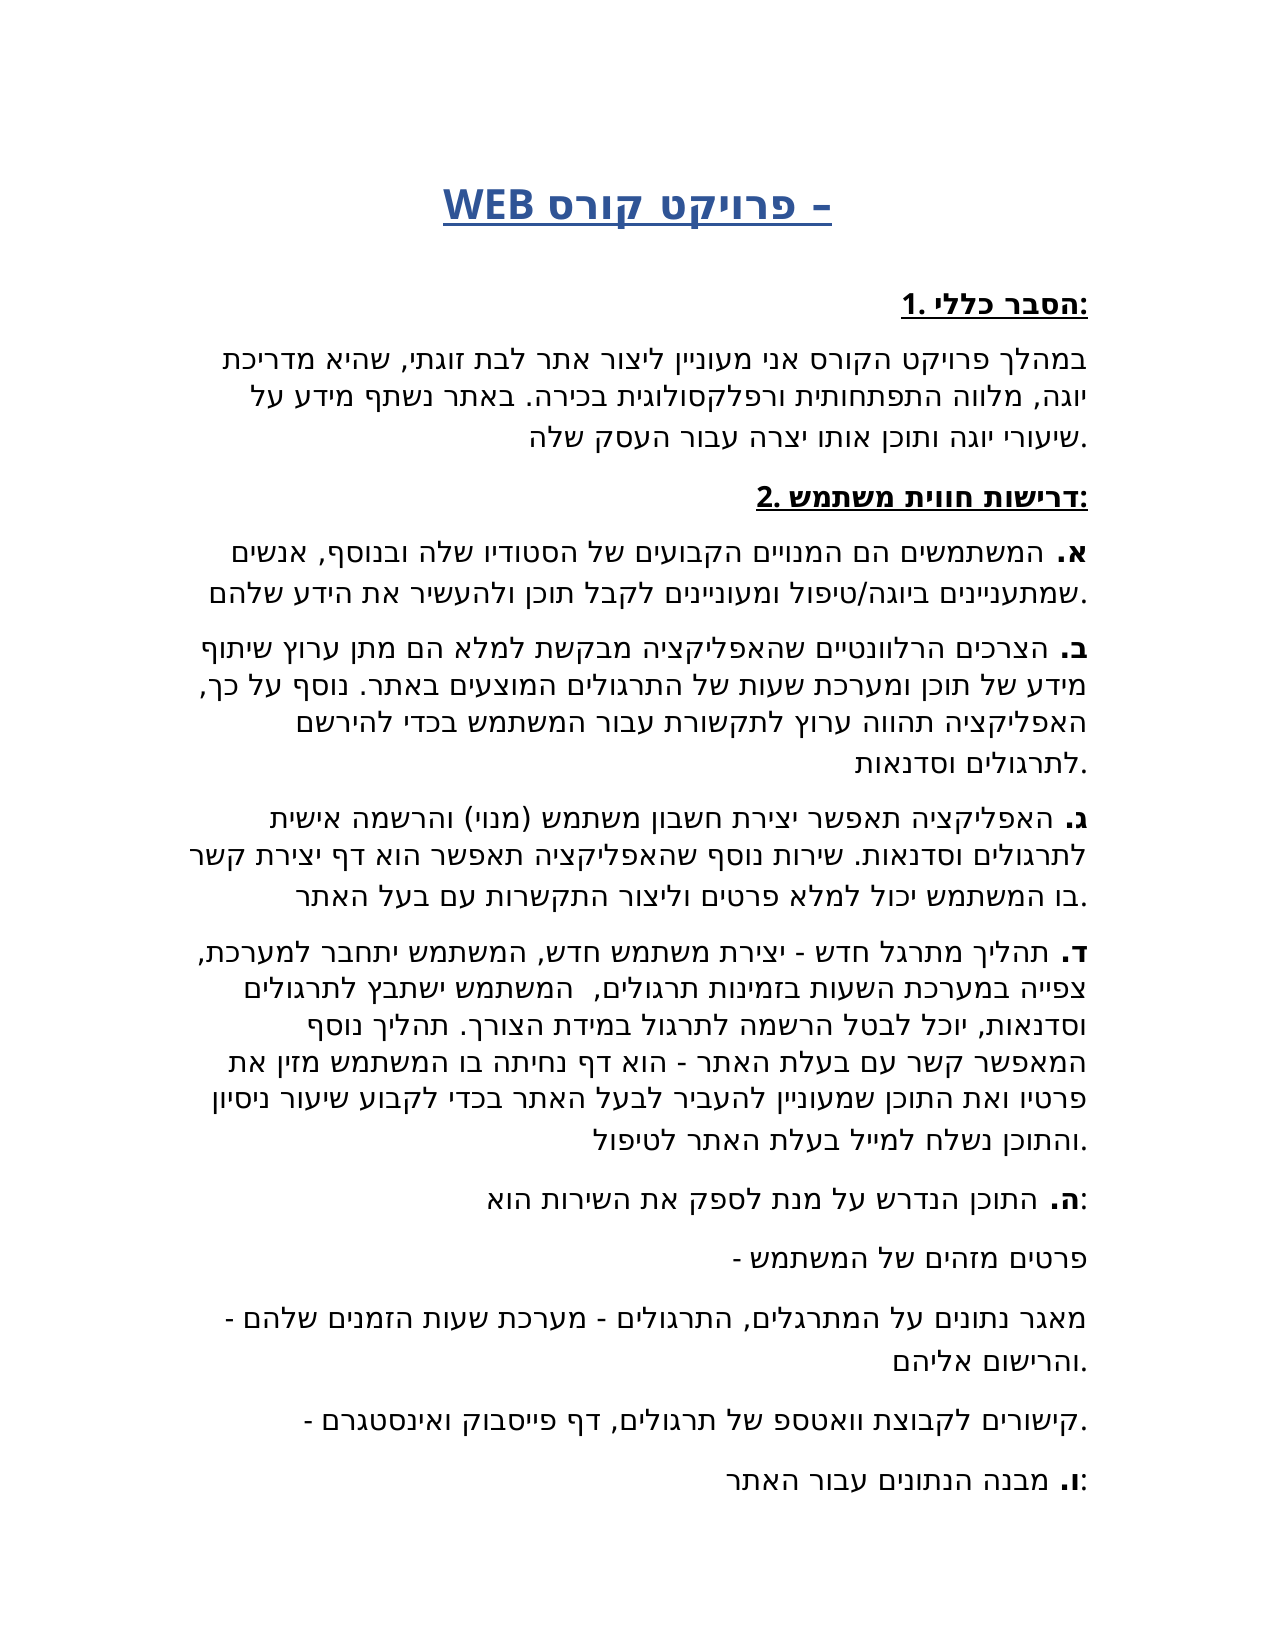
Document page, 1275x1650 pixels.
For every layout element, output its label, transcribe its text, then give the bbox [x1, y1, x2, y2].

text - פרטים מזהים של המשתמש [187, 1238, 1087, 1277]
text 1. הסבר כללי: [187, 283, 1087, 323]
text - קישורים לקבוצת וואטספ של תרגולים, דף פייסבוק ואינסטגרם. [187, 1399, 1087, 1439]
text ג. האפליקציה תאפשר יצירת חשבון משתמש (מנוי) והרשמה אישית לתרגולים וסדנאות. שירות נוסף שהאפליקציה תאפשר הוא דף יצירת קשר בו המשתמש יכול למלא פרטים וליצור התקשרות עם בעל האתר. [187, 802, 1087, 915]
text ה. התוכן הנדרש על מנת לספק את השירות הוא: [187, 1178, 1087, 1218]
text - מאגר נתונים על המתרגלים, התרגולים - מערכת שעות הזמנים שלהם והרישום אליהם. [187, 1297, 1087, 1380]
text א. המשתמשים הם המנויים הקבועים של הסטודיו שלה ובנוסף, אנשים שמתעניינים ביוגה/טיפול ומעוניינים לקבל תוכן ולהעשיר את הידע שלהם. [187, 535, 1087, 612]
text ד. תהליך מתרגל חדש - יצירת משתמש חדש, המשתמש יתחבר למערכת, צפייה במערכת השעות בזמינות תרגולים, המשתמש ישתבץ לתרגולים וסדנאות, יוכל לבטל הרשמה לתרגול במידת הצורך. תהליך נוסף המאפשר קשר עם בעלת האתר - הוא דף נחיתה בו המשתמש מזין את פרטיו ואת התוכן שמעוניין להעביר לבעל האתר בכדי לקבוע שיעור ניסיון והתוכן נשלח למייל בעלת האתר לטיפול. [187, 935, 1087, 1158]
text 2. דרישות חווית משתמש: [187, 476, 1087, 516]
subtitle WEB פרויקט קורס – [187, 175, 1087, 232]
text ו. מבנה הנתונים עבור האתר: [187, 1459, 1087, 1499]
text ב. הצרכים הרלוונטיים שהאפליקציה מבקשת למלא הם מתן ערוץ שיתוף מידע של תוכן ומערכת שעות של התרגולים המוצעים באתר. נוסף על כך, האפליקציה תהווה ערוץ לתקשורת עבור המשתמש בכדי להירשם לתרגולים וסדנאות. [187, 632, 1087, 782]
text במהלך פרויקט הקורס אני מעוניין ליצור אתר לבת זוגתי, שהיא מדריכת יוגה, מלווה התפתחותית ורפלקסולוגית בכירה. באתר נשתף מידע על שיעורי יוגה ותוכן אותו יצרה עבור העסק שלה. [187, 343, 1087, 456]
